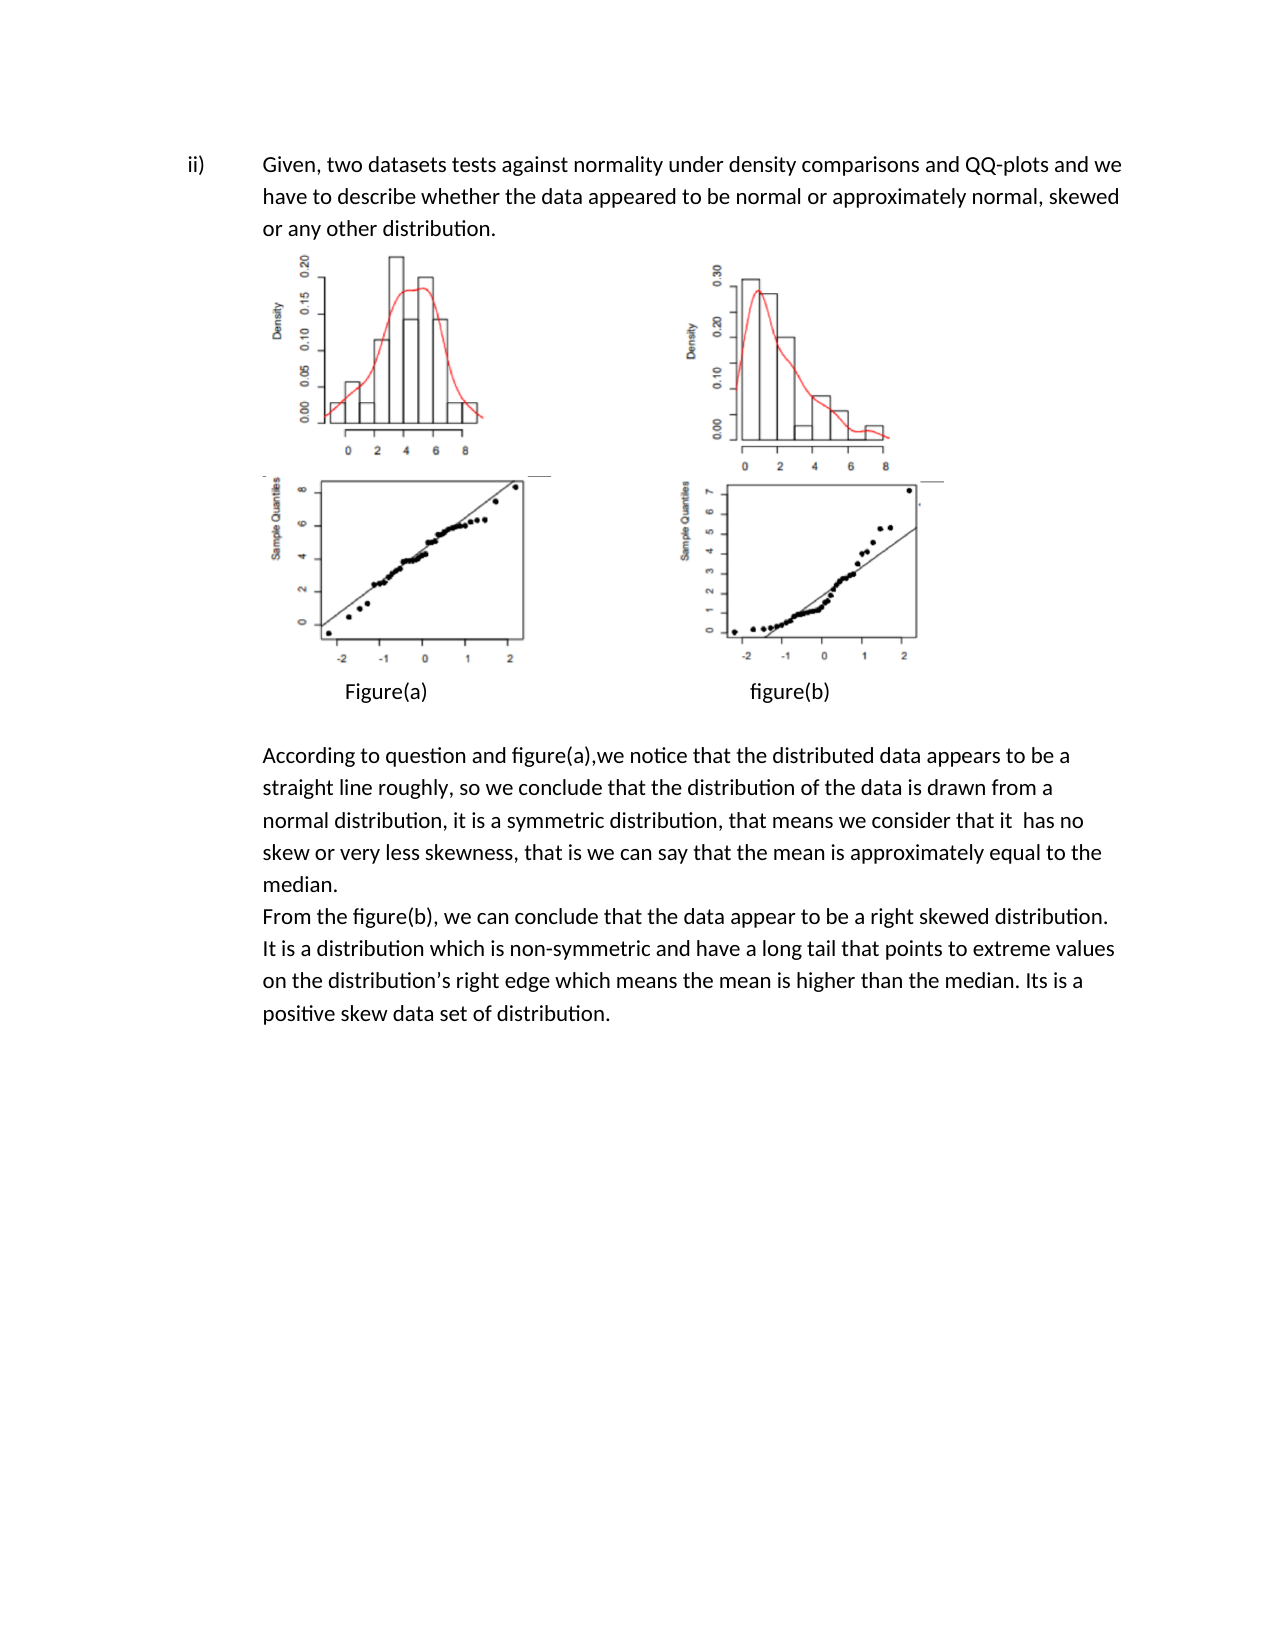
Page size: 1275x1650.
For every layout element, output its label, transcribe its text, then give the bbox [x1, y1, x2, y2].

picture [262, 246, 552, 673]
list From the figure(b), we can conclude that the data appear to be a right skewed distribution. It is a distribution which is non-symmetric and have a long tail that points to extreme values on the distribution’s right edge which means the mean is higher than the median. Its is a positive skew data set of distribution. [262, 902, 1125, 1027]
list Figure(a) figure(b) [262, 677, 1125, 705]
list Given, two datasets tests against normality under density comparisons and QQ-plots and we have to describe whether the data appeared to be normal or approximately normal, skewed or any other distribution. [187, 150, 1125, 242]
picture [675, 260, 944, 673]
list According to question and figure(a),we notice that the distributed data appears to be a straight line roughly, so we conclude that the distribution of the data is drawn from a normal distribution, it is a symmetric distribution, that means we consider that it has no skew or very less skewness, that is we can say that the mean is approximately equal to the median. [262, 741, 1125, 898]
